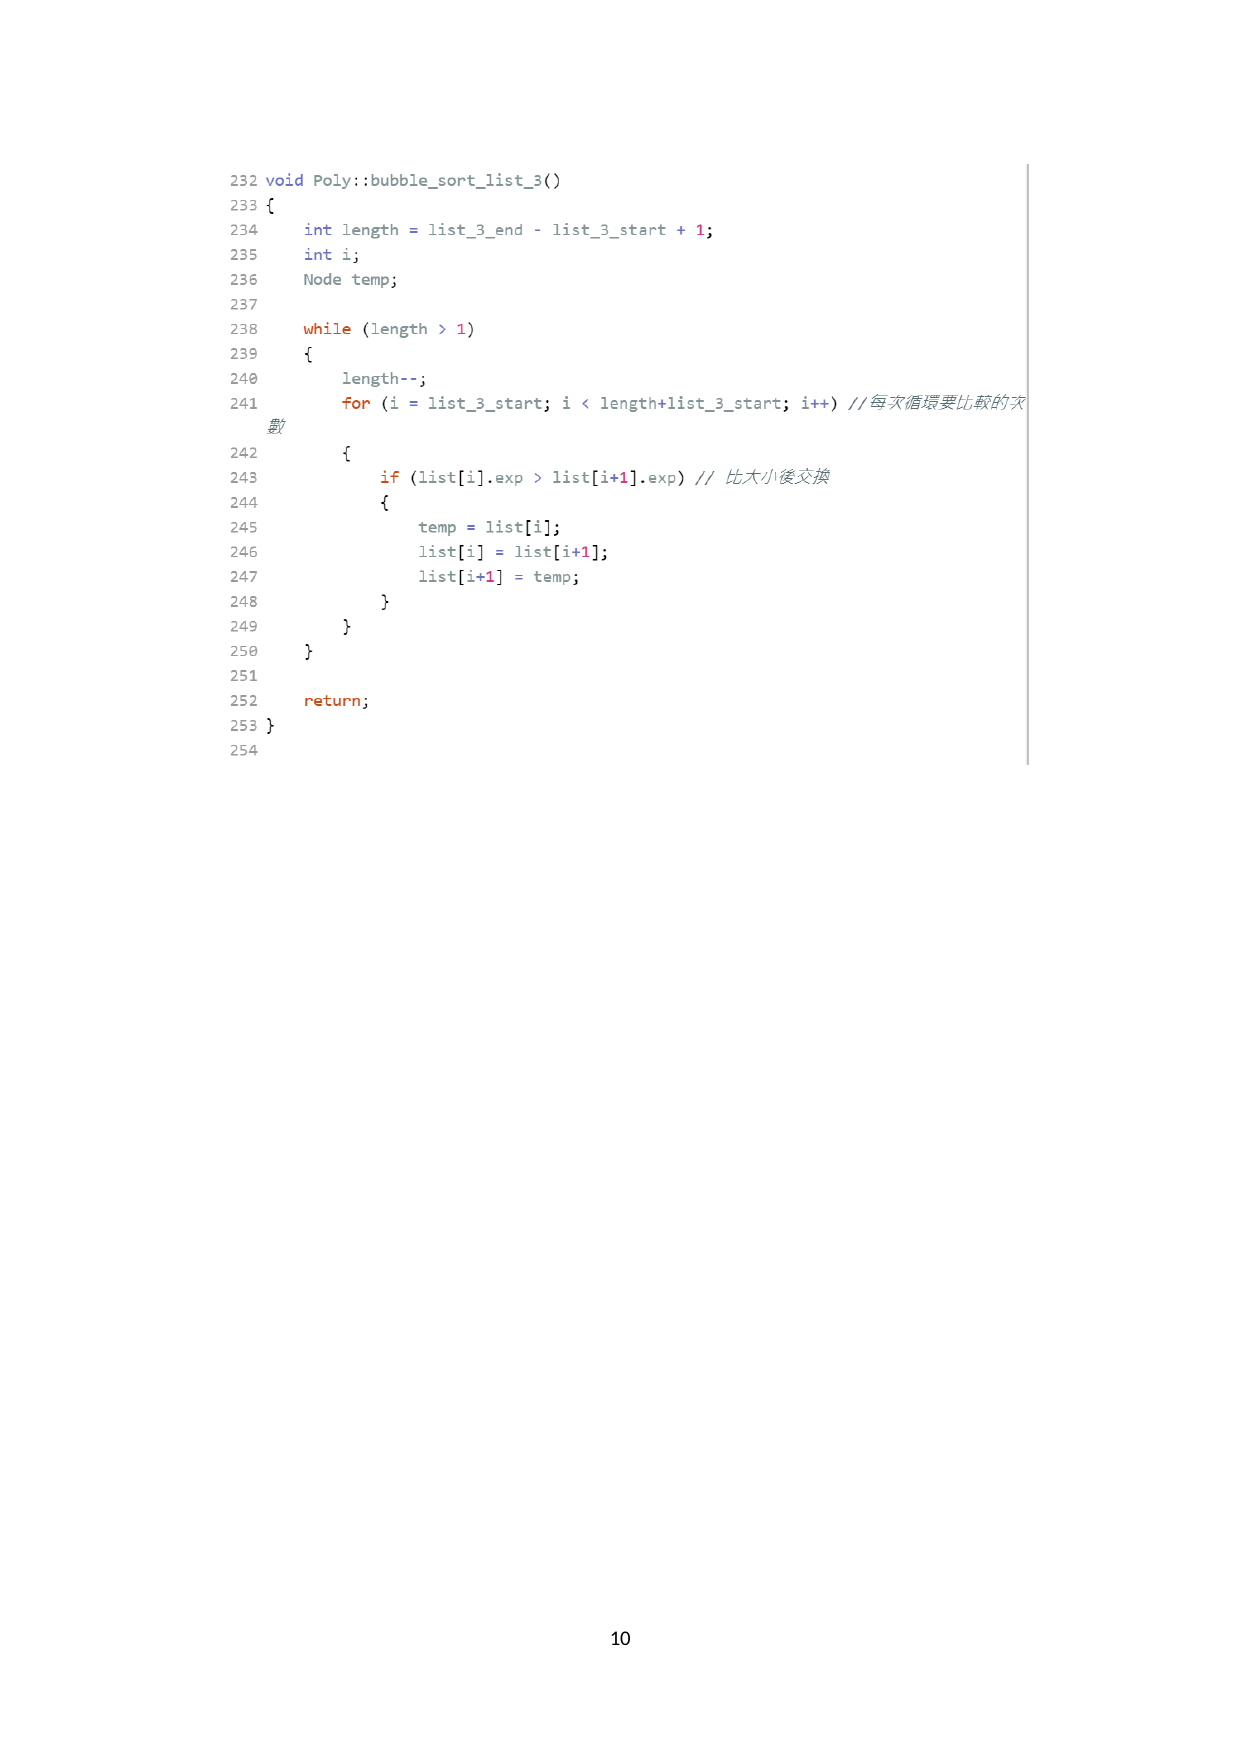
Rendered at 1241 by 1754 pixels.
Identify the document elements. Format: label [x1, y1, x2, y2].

picture [212, 164, 1040, 765]
